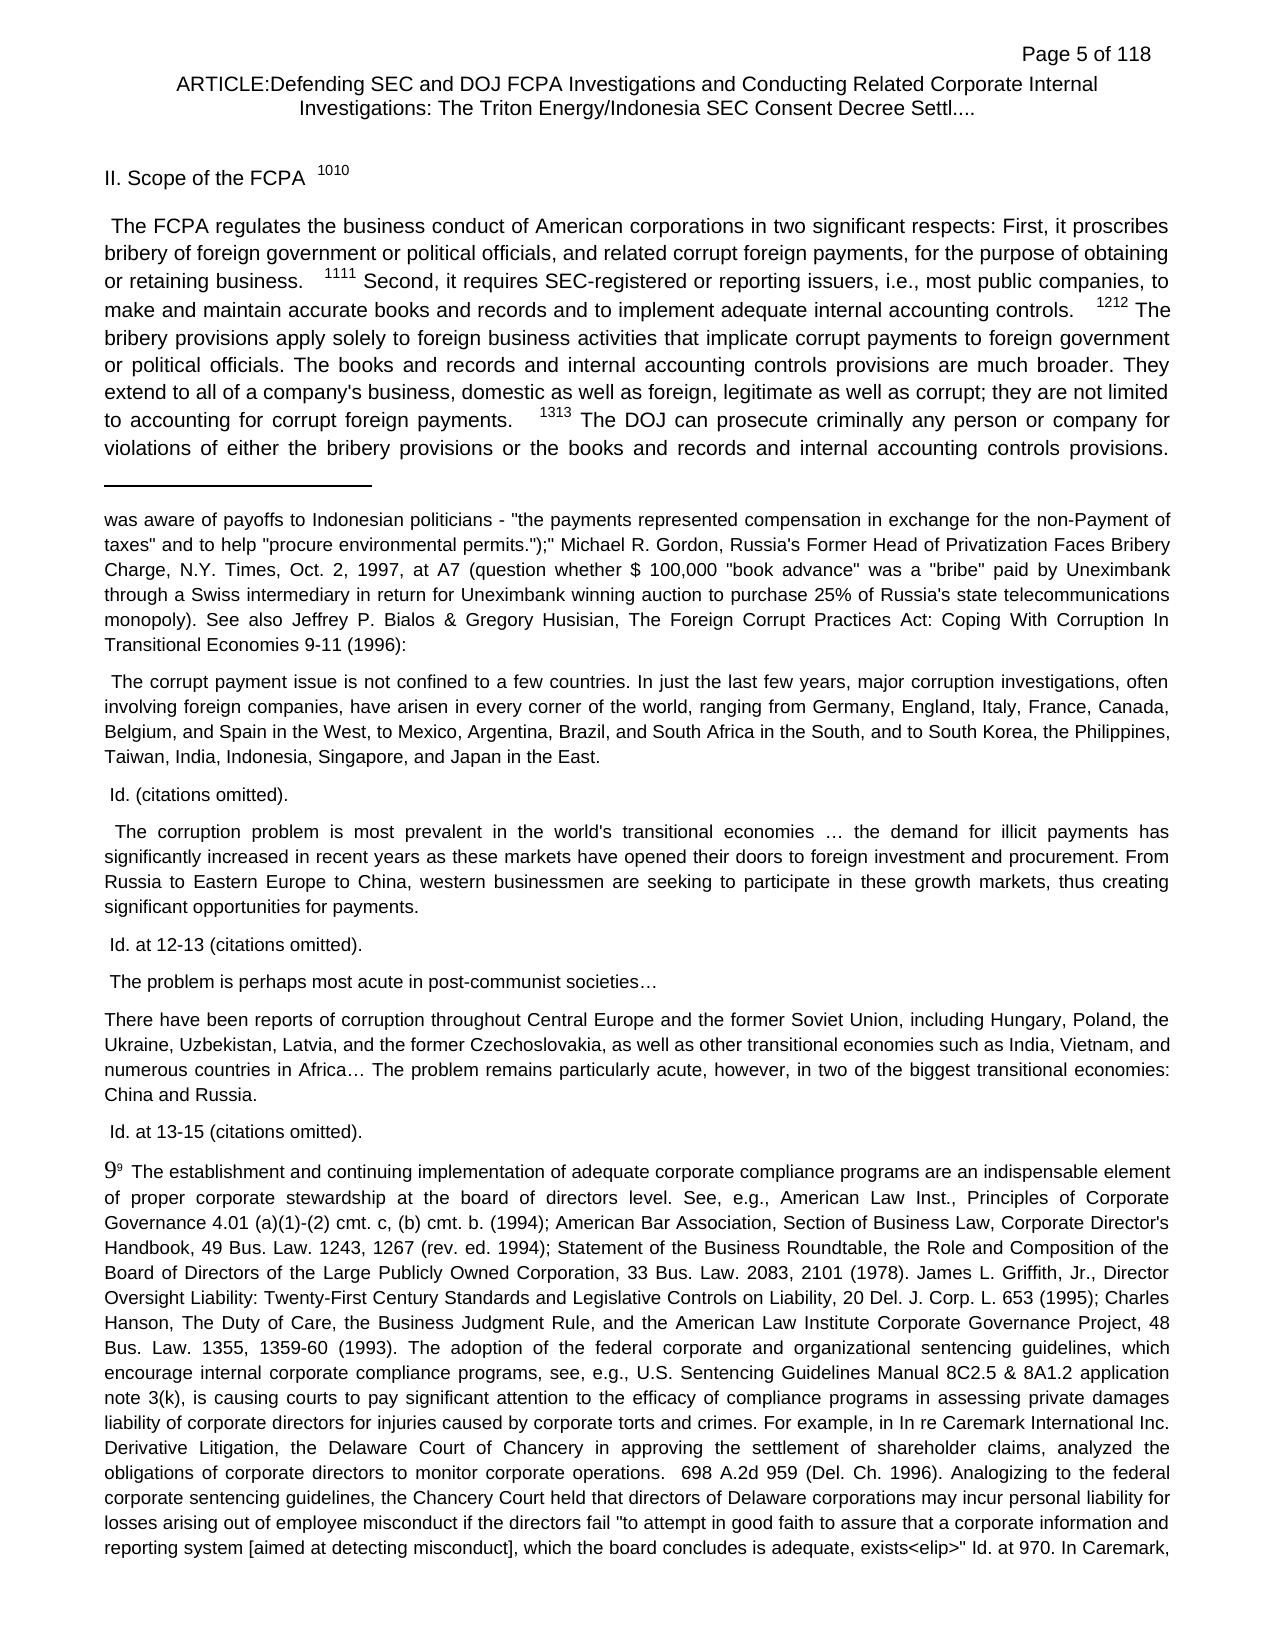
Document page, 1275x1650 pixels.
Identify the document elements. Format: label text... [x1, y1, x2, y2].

text The FCPA regulates the business conduct of American corporations in two significant respects: First, it proscribes bribery of foreign government or political officials, and related corrupt foreign payments, for the purpose of obtaining or retaining business. 11 Second, it requires SEC-registered or reporting issuers, i.e., most public companies, to make and maintain accurate books and records and to implement adequate internal accounting controls. 12 The bribery provisions apply solely to foreign business activities that implicate corrupt payments to foreign government or political officials. The books and records and internal accounting controls provisions are much broader. They extend to all of a company's business, domestic as well as foreign, legitimate as well as corrupt; they are not limited to accounting for corrupt foreign payments. 13 The DOJ can prosecute criminally any person or company for violations of either the bribery provisions or the books and records and internal accounting controls provisions. Since the 1988 amendments to the FCPA, the DOJ can also pursue civil injunctive and/or penalty actions against "domestic concerns" for FCPA bribery violations. 14 The SEC can pursue civil and administrative enforcement actions for violations of both the bribery and corrupt foreign payments provisions and the books and records and internal accounting controls provisions against issuers, but has no jurisdiction whatsoever over criminal prosecutions, or over domestic concerns. This split of enforcement authority between the DOJ and the SEC leads to parallel and overlapping SEC and DOJ/grand jury investigations of corporate FCPA compliance. [104, 211, 1171, 460]
text II. Scope of the FCPA 10 [104, 161, 1171, 190]
